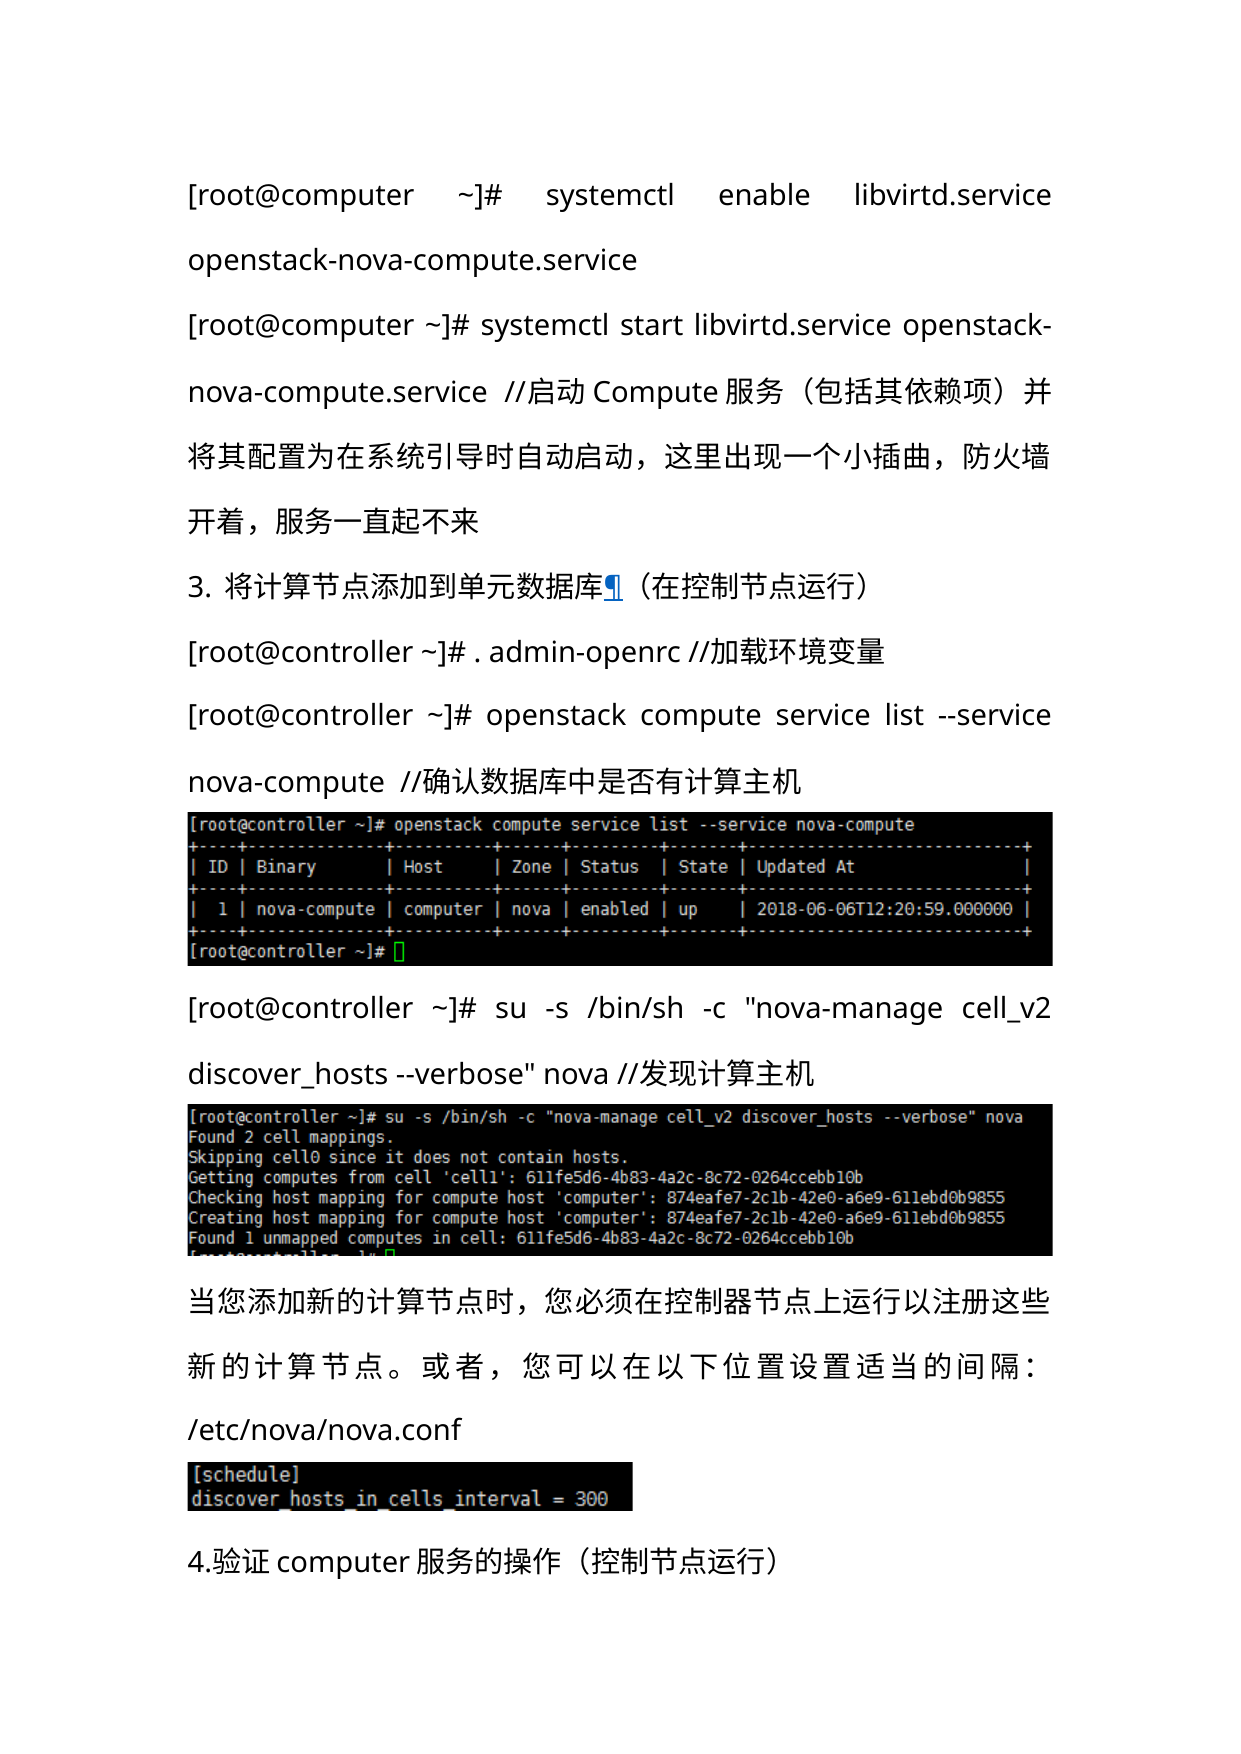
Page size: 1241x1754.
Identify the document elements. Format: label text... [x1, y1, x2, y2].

picture [187, 1462, 633, 1511]
text [root@computer ~]# systemctl start libvirtd.service openstack-nova-compute.service //启动Compute服务（包括其依赖项）并将其配置为在系统引导时自动启动，这里出现一个小插曲，防火墙开着，服务一直起不来 [187, 292, 1053, 552]
picture [187, 812, 1053, 966]
text 4.验证computer服务的操作（控制节点运行） [187, 1527, 1053, 1592]
text 当您添加新的计算节点时，您必须在控制器节点上运行以注册这些新的计算节点。或者，您可以在以下位置设置适当的间隔： /etc/nova/nova.conf [187, 1267, 1053, 1462]
text [root@controller ~]# . admin-openrc //加载环境变量 [187, 617, 1053, 682]
text 3. 将计算节点添加到单元数据库¶（在控制节点运行） [187, 552, 1053, 617]
picture [187, 1104, 1053, 1256]
text [root@controller ~]# openstack compute service list --service nova-compute //确认数据库中是否有计算主机 [187, 682, 1053, 812]
text [root@controller ~]# su -s /bin/sh -c "nova-manage cell_v2 discover_hosts --verbose" nova //发现计算主机 [187, 974, 1053, 1104]
text [root@computer ~]# systemctl enable libvirtd.service openstack-nova-compute.service [187, 162, 1053, 292]
